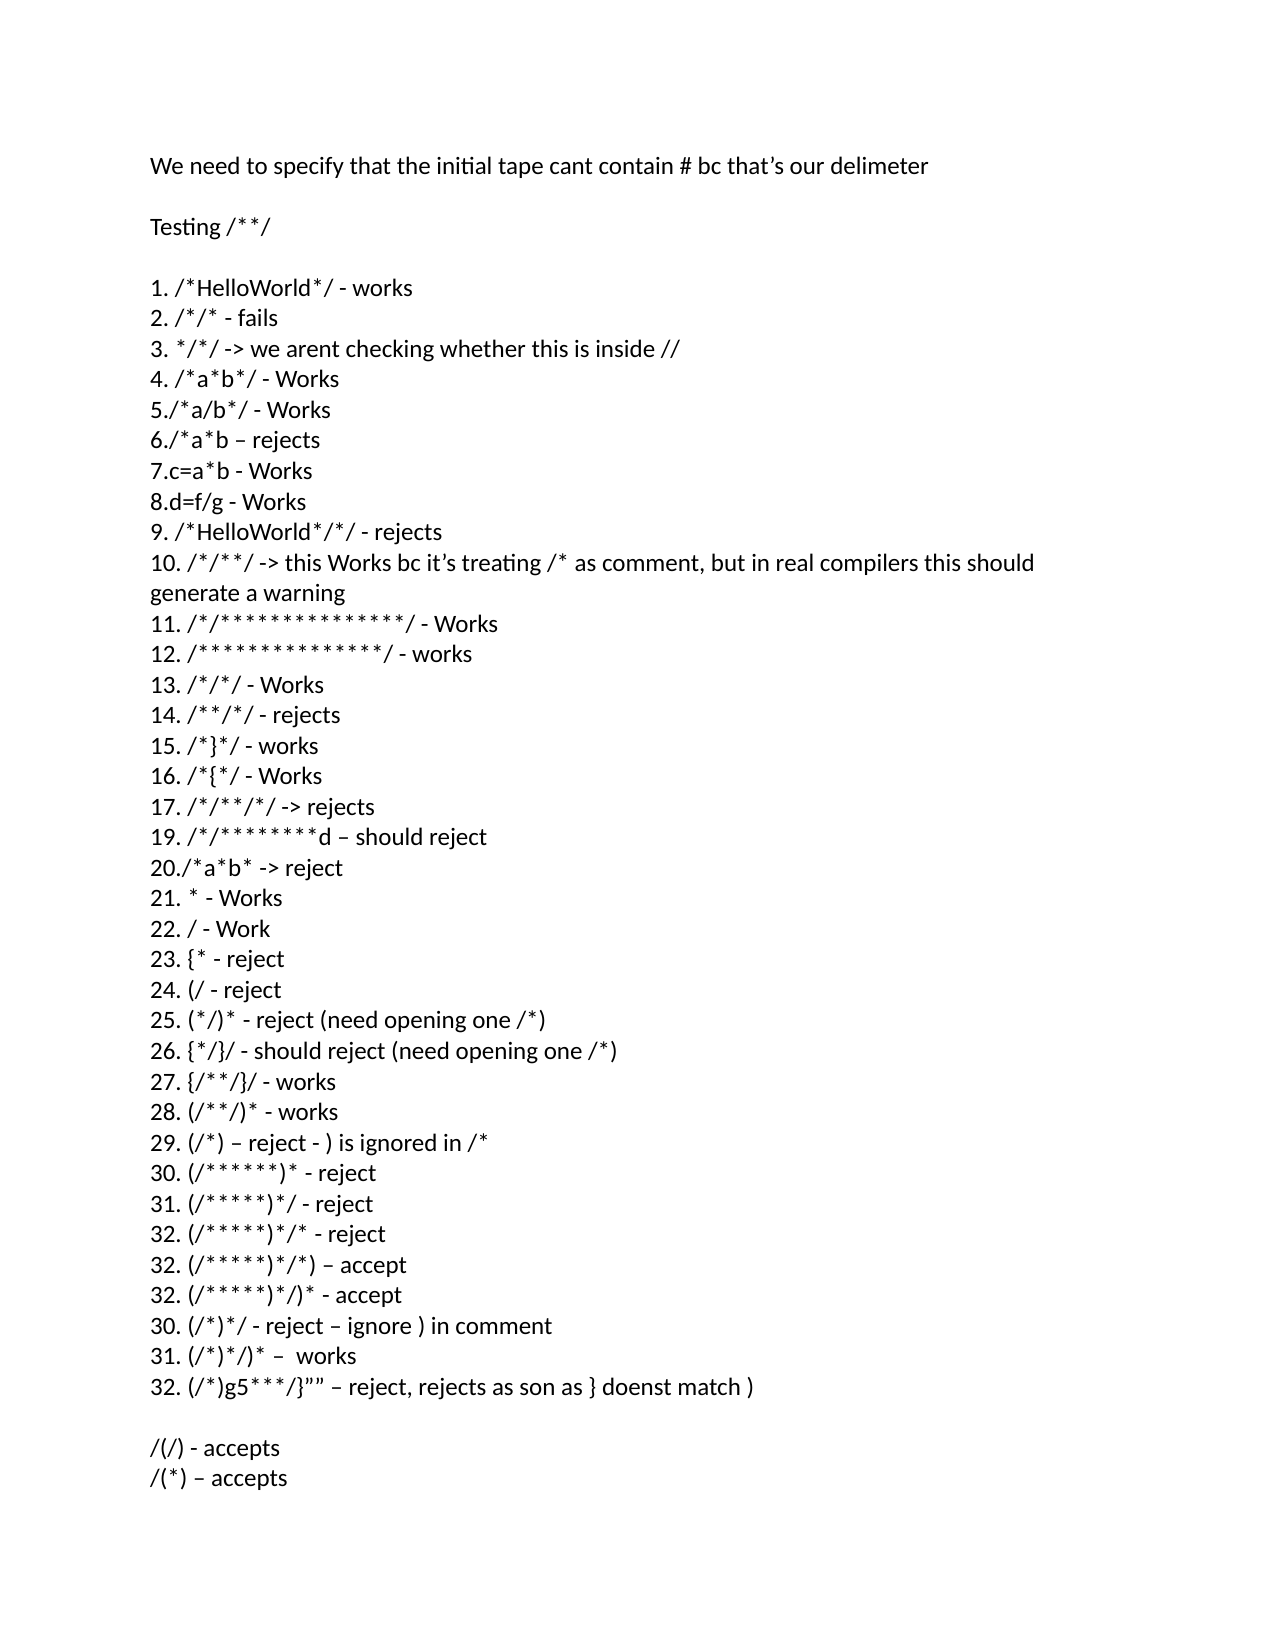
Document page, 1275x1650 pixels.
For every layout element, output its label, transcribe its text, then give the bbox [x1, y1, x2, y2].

text 9. /*HelloWorld*/*/ - rejects [150, 516, 1125, 547]
text 12. /***************/ - works [150, 638, 1125, 669]
text 29. (/*) – reject - ) is ignored in /* [150, 1127, 1125, 1157]
text 31. (/*****)*/ - reject [150, 1188, 1125, 1218]
text 16. /*{*/ - Works [150, 760, 1125, 791]
text 32. (/*****)*/*) – accept [150, 1249, 1125, 1279]
text 20./*a*b* -> reject [150, 852, 1125, 882]
text /(*) – accepts [150, 1462, 1125, 1493]
text 26. {*/}/ - should reject (need opening one /*) [150, 1035, 1125, 1066]
text 2. /*/* - fails [150, 303, 1125, 333]
text 19. /*/********d – should reject [150, 821, 1125, 852]
text 7.c=a*b - Works [150, 455, 1125, 486]
text 21. * - Works [150, 882, 1125, 913]
text 4. /*a*b*/ - Works [150, 364, 1125, 394]
text 15. /*}*/ - works [150, 730, 1125, 760]
text 32. (/*****)*/* - reject [150, 1218, 1125, 1249]
text 27. {/**/}/ - works [150, 1066, 1125, 1096]
text 23. {* - reject [150, 943, 1125, 974]
text 6./*a*b – rejects [150, 425, 1125, 455]
text We need to specify that the initial tape cant contain # bc that’s our delimeter [150, 150, 1125, 181]
text 28. (/**/)* - works [150, 1096, 1125, 1127]
text 30. (/******)* - reject [150, 1157, 1125, 1188]
text 31. (/*)*/)* – works [150, 1340, 1125, 1371]
text 1. /*HelloWorld*/ - works [150, 272, 1125, 303]
text 5./*a/b*/ - Works [150, 394, 1125, 425]
text 24. (/ - reject [150, 974, 1125, 1004]
text 11. /*/***************/ - Works [150, 608, 1125, 638]
text 10. /*/**/ -> this Works bc it’s treating /* as comment, but in real compilers this should generate a warning [150, 547, 1125, 608]
text 17. /*/**/*/ -> rejects [150, 791, 1125, 821]
text 14. /**/*/ - rejects [150, 699, 1125, 730]
text 3. */*/ -> we arent checking whether this is inside // [150, 333, 1125, 364]
text 32. (/*)g5***/}”” – reject, rejects as son as } doenst match ) [150, 1371, 1125, 1401]
text 30. (/*)*/ - reject – ignore ) in comment [150, 1310, 1125, 1340]
text 13. /*/*/ - Works [150, 669, 1125, 699]
text 8.d=f/g - Works [150, 486, 1125, 516]
text 22. / - Work [150, 913, 1125, 943]
text /(/) - accepts [150, 1432, 1125, 1462]
text 25. (*/)* - reject (need opening one /*) [150, 1004, 1125, 1035]
text 32. (/*****)*/)* - accept [150, 1279, 1125, 1310]
text Testing /**/ [150, 211, 1125, 242]
